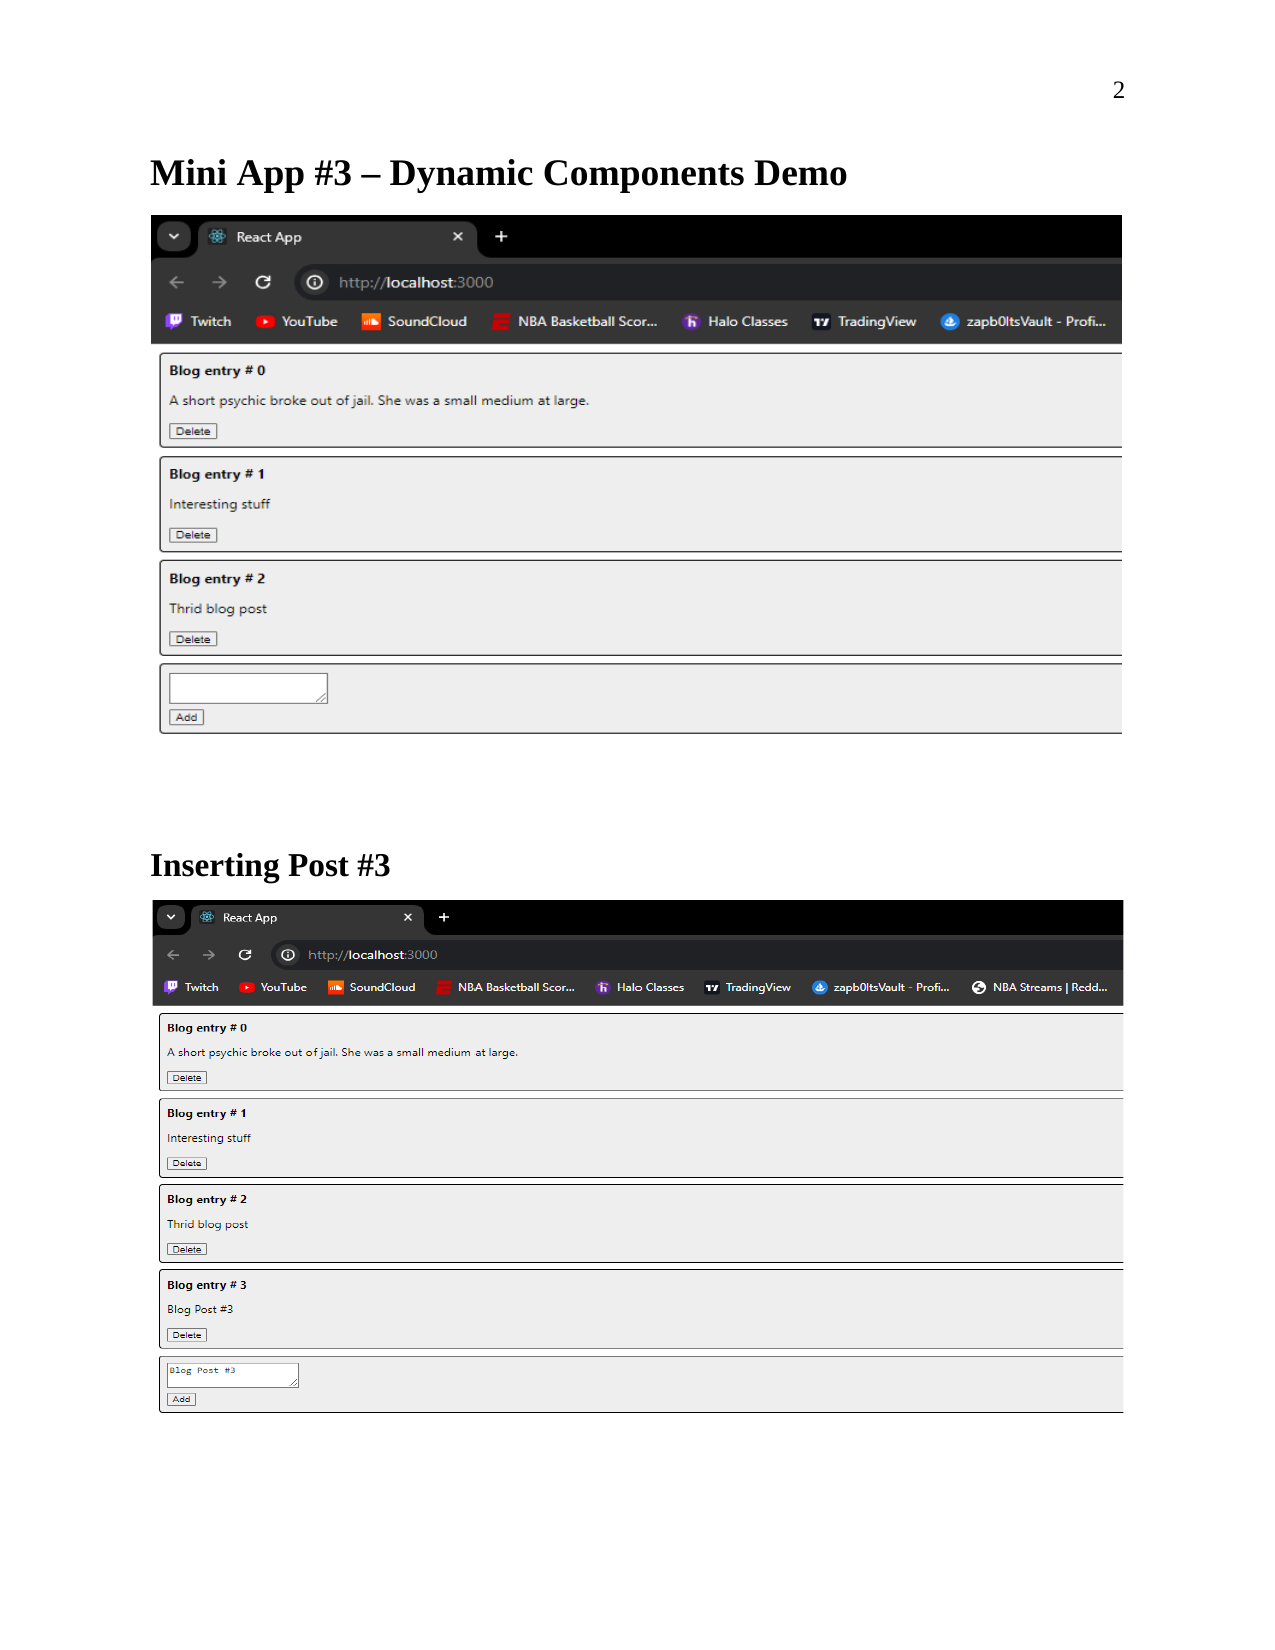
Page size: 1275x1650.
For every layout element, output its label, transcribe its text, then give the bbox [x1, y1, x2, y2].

text Mini App #3 – Dynamic Components Demo [150, 150, 1125, 193]
picture [150, 215, 1122, 813]
picture [151, 900, 1124, 1487]
